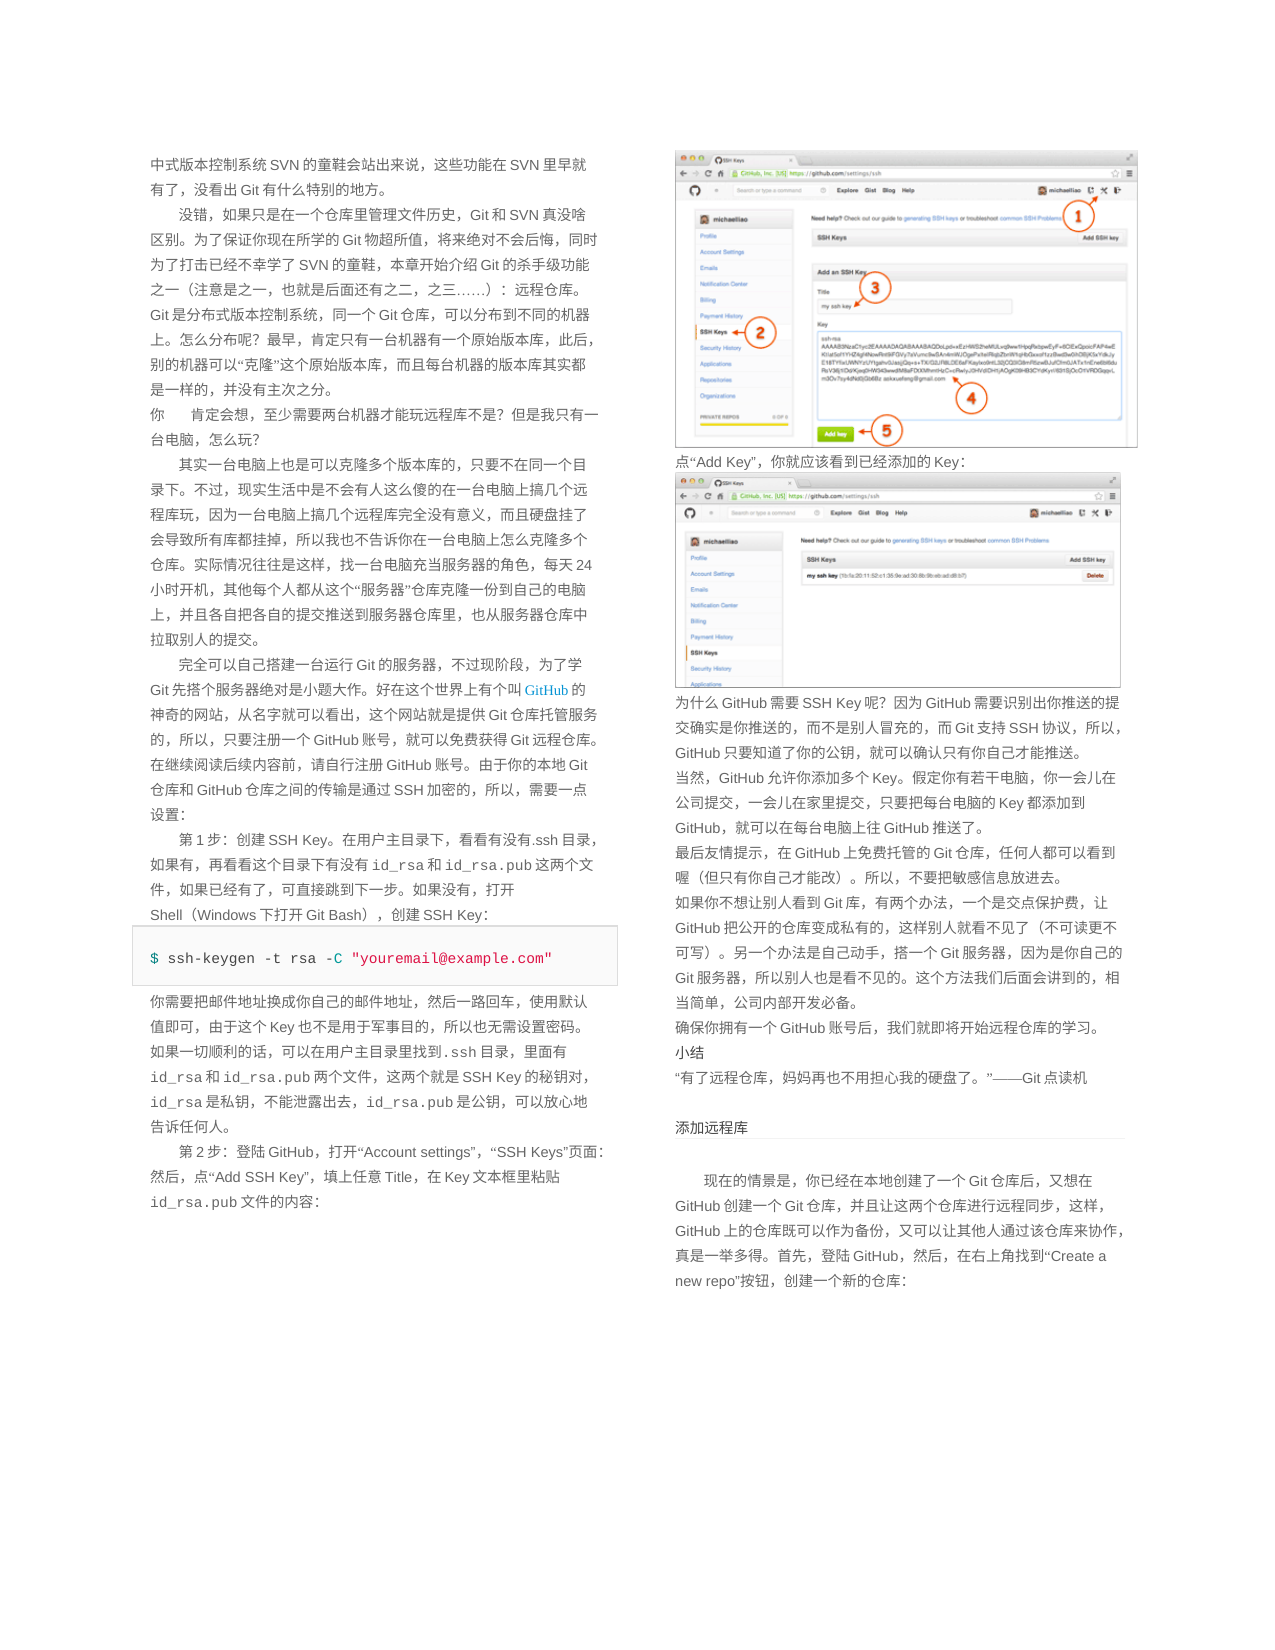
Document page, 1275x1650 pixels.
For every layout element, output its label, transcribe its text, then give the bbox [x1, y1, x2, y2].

text 你 肯定会想，至少需要两台机器才能玩远程库不是？但是我只有一台电脑，怎么玩？ [150, 400, 600, 450]
text 小结 [675, 1038, 1125, 1063]
text 添加远程库 [675, 1113, 1125, 1138]
text 到目前为止，我们已经掌握了如何在Git仓库里对一个文件进行时光穿梭，你再也不用担心文件备份或者丢失的问题了。可是有用过集中式版本控制系统SVN的童鞋会站出来说，这些功能在SVN里早就有了，没看出Git有什么特别的地方。 [150, 150, 600, 200]
text 点“Add Key”，你就应该看到已经添加的Key： [675, 448, 1125, 472]
text Git是分布式版本控制系统，同一个Git仓库，可以分布到不同的机器上。怎么分布呢？最早，肯定只有一台机器有一个原始版本库，此后，别的机器可以“克隆”这个原始版本库，而且每台机器的版本库其实都是一样的，并没有主次之分。 [150, 300, 600, 400]
text $ ssh-keygen -t rsa -C "youremail@example.com" [133, 927, 617, 985]
picture [675, 472, 1121, 688]
text 其实一台电脑上也是可以克隆多个版本库的，只要不在同一个目录下。不过，现实生活中是不会有人这么傻的在一台电脑上搞几个远程库玩，因为一台电脑上搞几个远程库完全没有意义，而且硬盘挂了会导致所有库都挂掉，所以我也不告诉你在一台电脑上怎么克隆多个仓库。实际情况往往是这样，找一台电脑充当服务器的角色，每天24小时开机，其他每个人都从这个“服务器”仓库克隆一份到自己的电脑上，并且各自把各自的提交推送到服务器仓库里，也从服务器仓库中拉取别人的提交。 [150, 450, 600, 650]
text 完全可以自己搭建一台运行Git的服务器，不过现阶段，为了学Git先搭个服务器绝对是小题大作。好在这个世界上有个叫GitHub的神奇的网站，从名字就可以看出，这个网站就是提供Git仓库托管服务的，所以，只要注册一个GitHub账号，就可以免费获得Git远程仓库。在继续阅读后续内容前，请自行注册GitHub账号。由于你的本地Git仓库和GitHub仓库之间的传输是通过SSH加密的，所以，需要一点设置： [150, 650, 600, 825]
picture [675, 150, 1138, 448]
text 没错，如果只是在一个仓库里管理文件历史，Git和SVN真没啥区别。为了保证你现在所学的Git物超所值，将来绝对不会后悔，同时为了打击已经不幸学了SVN的童鞋，本章开始介绍Git的杀手级功能之一（注意是之一，也就是后面还有之二，之三……）：远程仓库。 [150, 200, 600, 300]
text 最后友情提示，在GitHub上免费托管的Git仓库，任何人都可以看到喔（但只有你自己才能改）。所以，不要把敏感信息放进去。 [675, 838, 1125, 888]
text 你需要把邮件地址换成你自己的邮件地址，然后一路回车，使用默认值即可，由于这个Key也不是用于军事目的，所以也无需设置密码。 [150, 986, 600, 1036]
text 确保你拥有一个GitHub账号后，我们就即将开始远程仓库的学习。 [675, 1013, 1125, 1038]
text 第2步：登陆GitHub，打开“Account settings”，“SSH Keys”页面：然后，点“Add SSH Key”，填上任意Title，在Key文本框里粘贴id_rsa.pub文件的内容： [150, 1136, 600, 1211]
text “有了远程仓库，妈妈再也不用担心我的硬盘了。”——Git点读机 [675, 1063, 1125, 1088]
text 如果一切顺利的话，可以在用户主目录里找到.ssh目录，里面有id_rsa和id_rsa.pub两个文件，这两个就是SSH Key的秘钥对，id_rsa是私钥，不能泄露出去，id_rsa.pub是公钥，可以放心地告诉任何人。 [150, 1036, 600, 1136]
text 如果你不想让别人看到Git库，有两个办法，一个是交点保护费，让GitHub把公开的仓库变成私有的，这样别人就看不见了（不可读更不可写）。另一个办法是自己动手，搭一个Git服务器，因为是你自己的Git服务器，所以别人也是看不见的。这个方法我们后面会讲到的，相当简单，公司内部开发必备。 [675, 888, 1125, 1013]
text 现在的情景是，你已经在本地创建了一个Git仓库后，又想在GitHub创建一个Git仓库，并且让这两个仓库进行远程同步，这样，GitHub上的仓库既可以作为备份，又可以让其他人通过该仓库来协作，真是一举多得。首先，登陆GitHub，然后，在右上角找到“Create a new repo”按钮，创建一个新的仓库： [675, 1166, 1125, 1291]
text 第1步：创建SSH Key。在用户主目录下，看看有没有.ssh目录，如果有，再看看这个目录下有没有id_rsa和id_rsa.pub这两个文件，如果已经有了，可直接跳到下一步。如果没有，打开Shell（Windows下打开Git Bash），创建SSH Key： [150, 825, 600, 925]
text 当然，GitHub允许你添加多个Key。假定你有若干电脑，你一会儿在公司提交，一会儿在家里提交，只要把每台电脑的Key都添加到GitHub，就可以在每台电脑上往GitHub推送了。 [675, 763, 1125, 838]
text 为什么GitHub需要SSH Key呢？因为GitHub需要识别出你推送的提交确实是你推送的，而不是别人冒充的，而Git支持SSH协议，所以，GitHub只要知道了你的公钥，就可以确认只有你自己才能推送。 [675, 688, 1125, 763]
